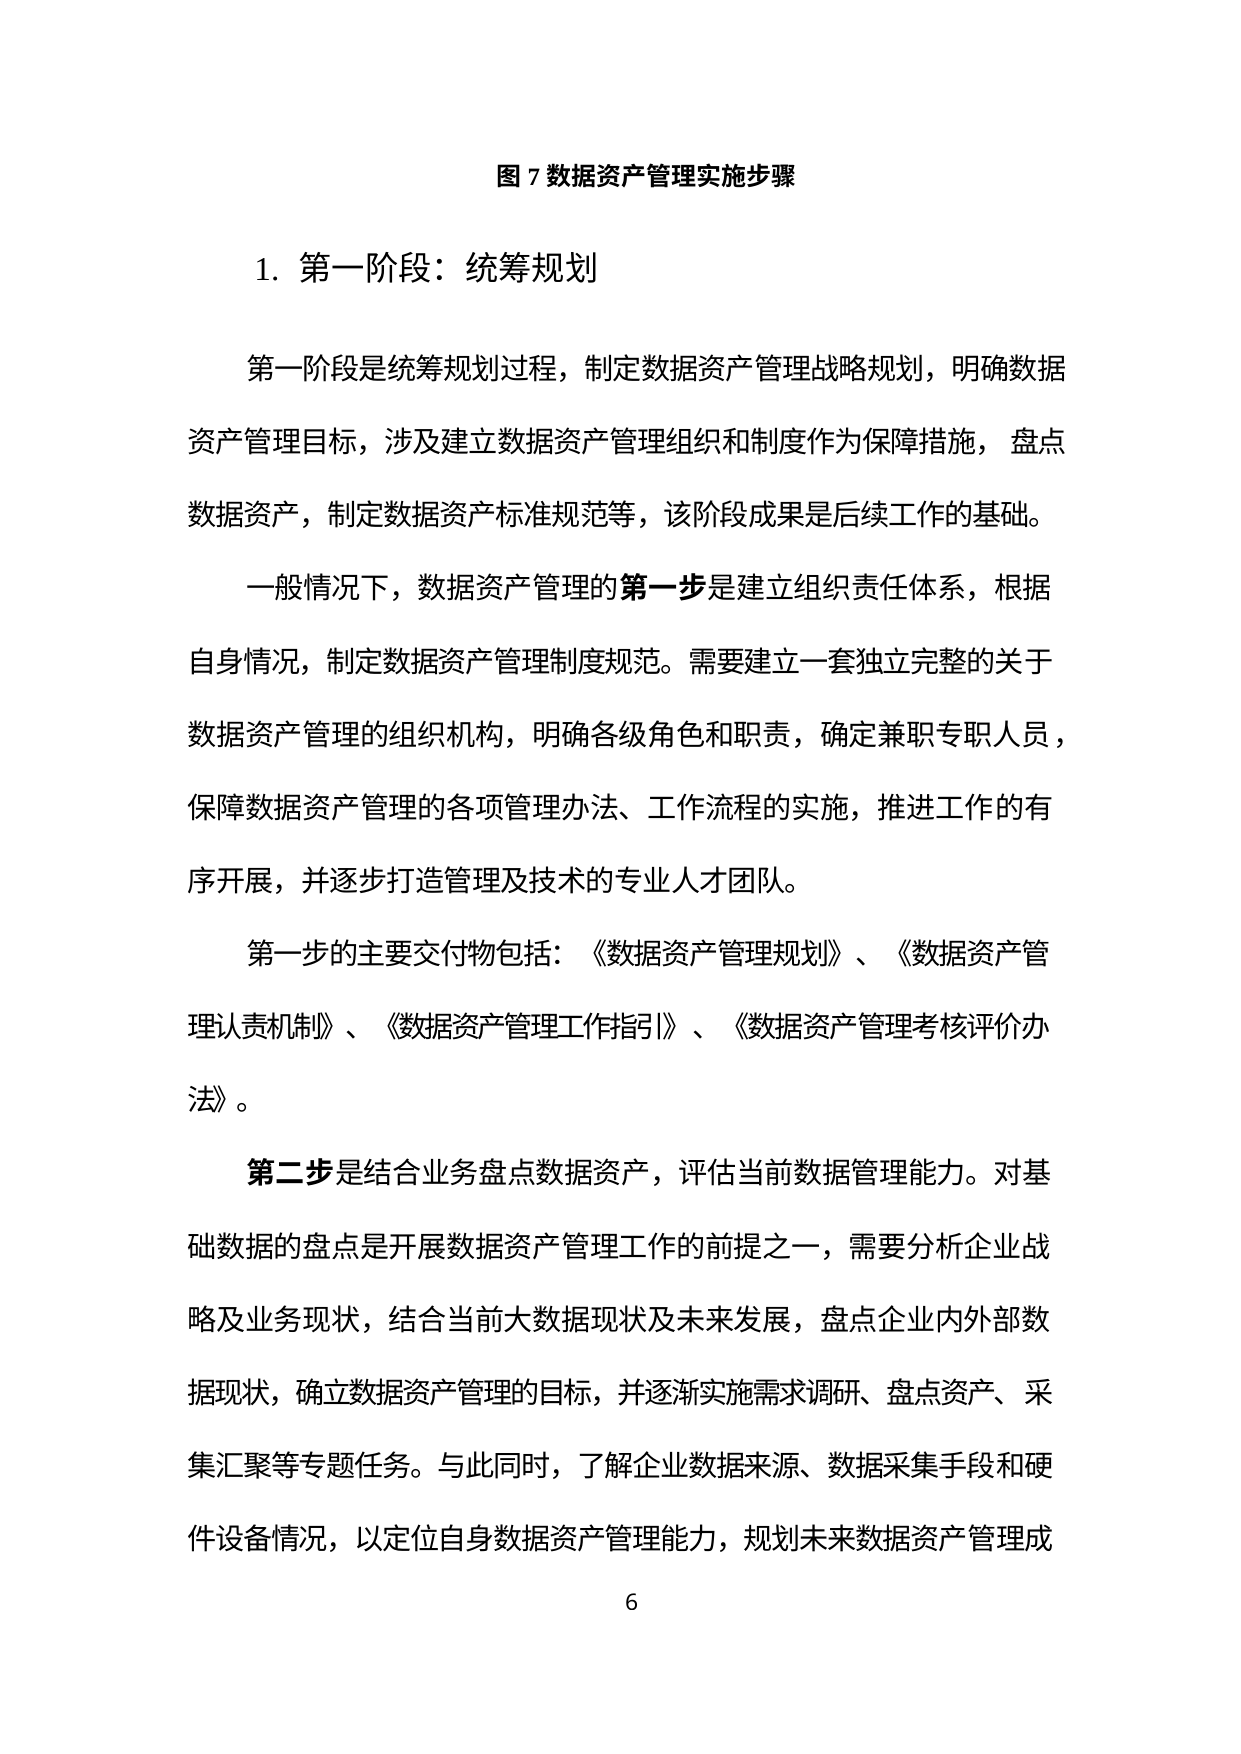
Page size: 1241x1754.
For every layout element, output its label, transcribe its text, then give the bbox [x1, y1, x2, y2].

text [187, 1150, 1053, 1558]
subtitle 第一阶段：统筹规划 [254, 242, 1190, 290]
text 图 7 数据资产管理实施步骤 [188, 157, 1104, 193]
text 第一阶段是统筹规划过程，制定数据资产管理战略规划，明确数据资产管理目标，涉及建立数据资产管理组织和制度作为保障措施， 盘点数据资产，制定数据资产标准规范等，该阶段成果是后续工作的基础。 [187, 346, 1068, 534]
text 第一步的主要交付物包括：《数据资产管理规划》、《数据资产管理认责机制》、《数据资产管理工作指引》、《数据资产管理考核评价办法》。 [187, 931, 1053, 1119]
text 一般情况下，数据资产管理的第一步是建立组织责任体系，根据自身情况，制定数据资产管理制度规范。需要建立一套独立完整的关于数据资产管理的组织机构，明确各级角色和职责，确定兼职专职人员，保障数据资产管理的各项管理办法、工作流程的实施，推进工作的有序开展，并逐步打造管理及技术的专业人才团队。 [187, 565, 1053, 900]
